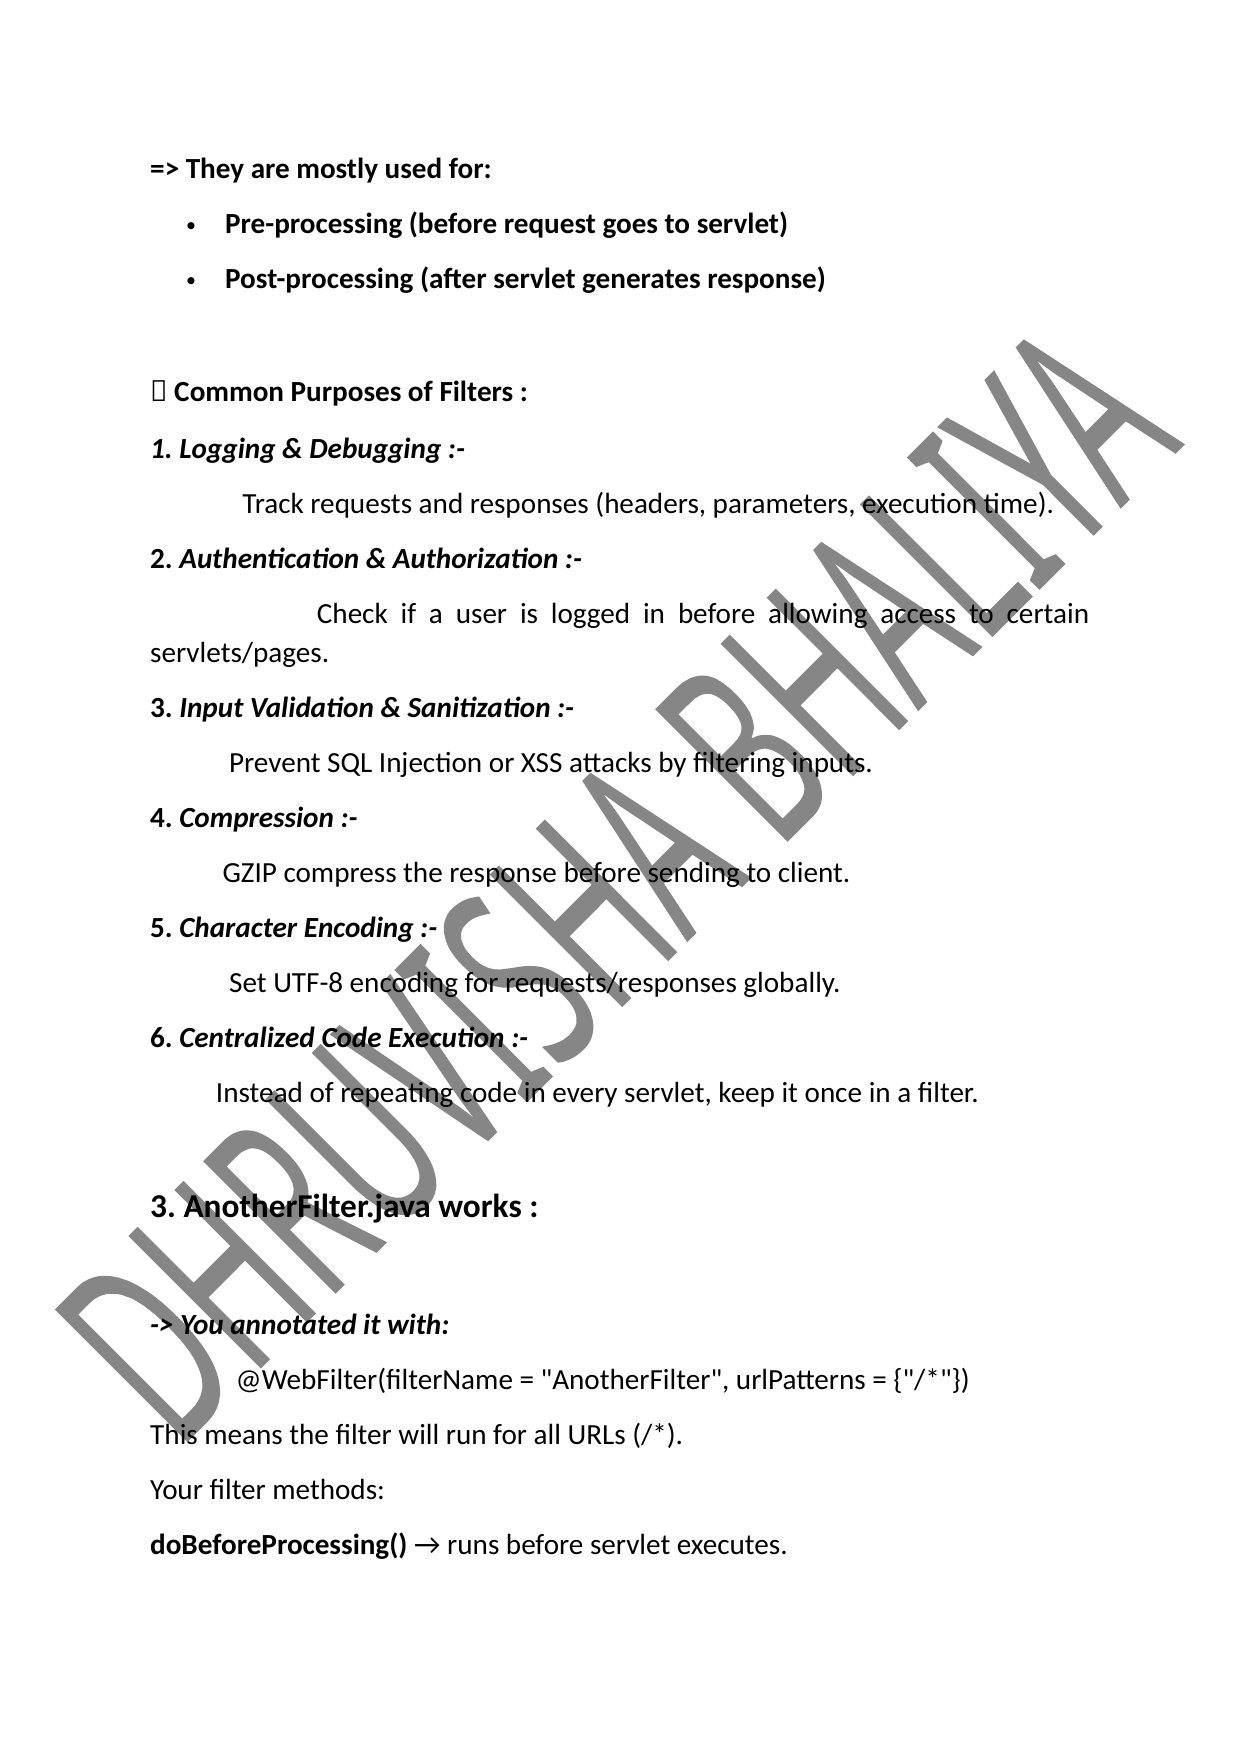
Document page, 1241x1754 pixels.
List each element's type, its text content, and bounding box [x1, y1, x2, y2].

text 1. Logging & Debugging :- [150, 430, 1090, 466]
text 3. Input Validation & Sanitization :- [150, 689, 1090, 724]
text @WebFilter(filterName = "AnotherFilter", urlPatterns = {"/*"}) [150, 1361, 1090, 1397]
text Instead of repeating code in every servlet, keep it once in a filter. [150, 1074, 1090, 1110]
list Pre-processing (before request goes to servlet) [187, 205, 1090, 241]
text 🔹 Common Purposes of Filters : [150, 370, 1090, 410]
text Track requests and responses (headers, parameters, execution time). [150, 485, 1090, 521]
text 2. Authentication & Authorization :- [150, 540, 1090, 576]
text Prevent SQL Injection or XSS attacks by filtering inputs. [150, 744, 1090, 779]
text doBeforeProcessing() → runs before servlet executes. [150, 1526, 1090, 1562]
text 5. Character Encoding :- [150, 909, 1090, 945]
text 6. Centralized Code Execution :- [150, 1019, 1090, 1055]
text Your filter methods: [150, 1471, 1090, 1507]
text Check if a user is logged in before allowing access to certain servlets/pages. [150, 595, 1090, 669]
text 3. AnotherFilter.java works : [150, 1185, 1090, 1225]
text => They are mostly used for: [150, 150, 1090, 186]
text GZIP compress the response before sending to client. [150, 854, 1090, 890]
text -> You annotated it with: [150, 1306, 1090, 1342]
text This means the filter will run for all URLs (/*). [150, 1416, 1090, 1452]
text Set UTF-8 encoding for requests/responses globally. [150, 964, 1090, 1000]
text 4. Compression :- [150, 799, 1090, 834]
list Post-processing (after servlet generates response) [187, 260, 1090, 296]
